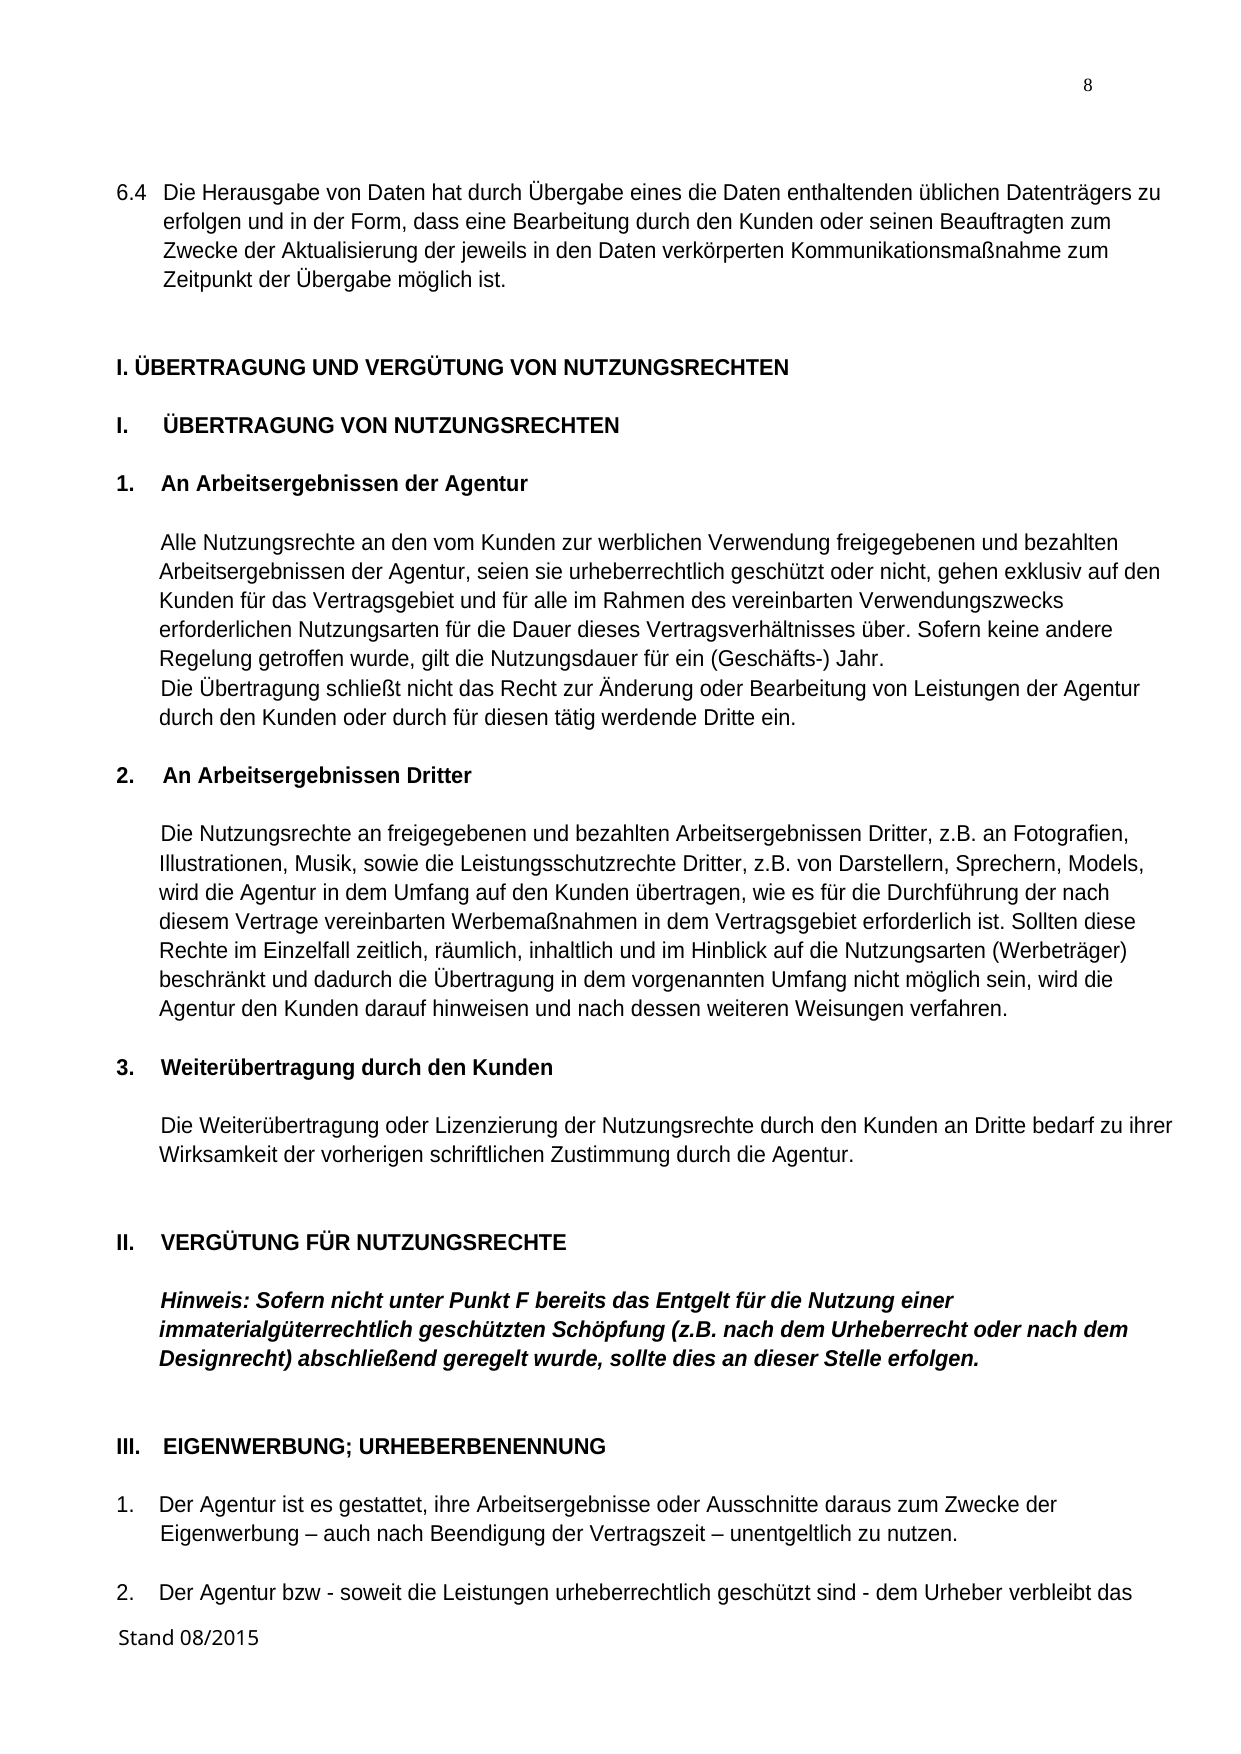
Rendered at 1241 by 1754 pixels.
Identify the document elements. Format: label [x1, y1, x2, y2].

table_header [92, 148, 1192, 1606]
